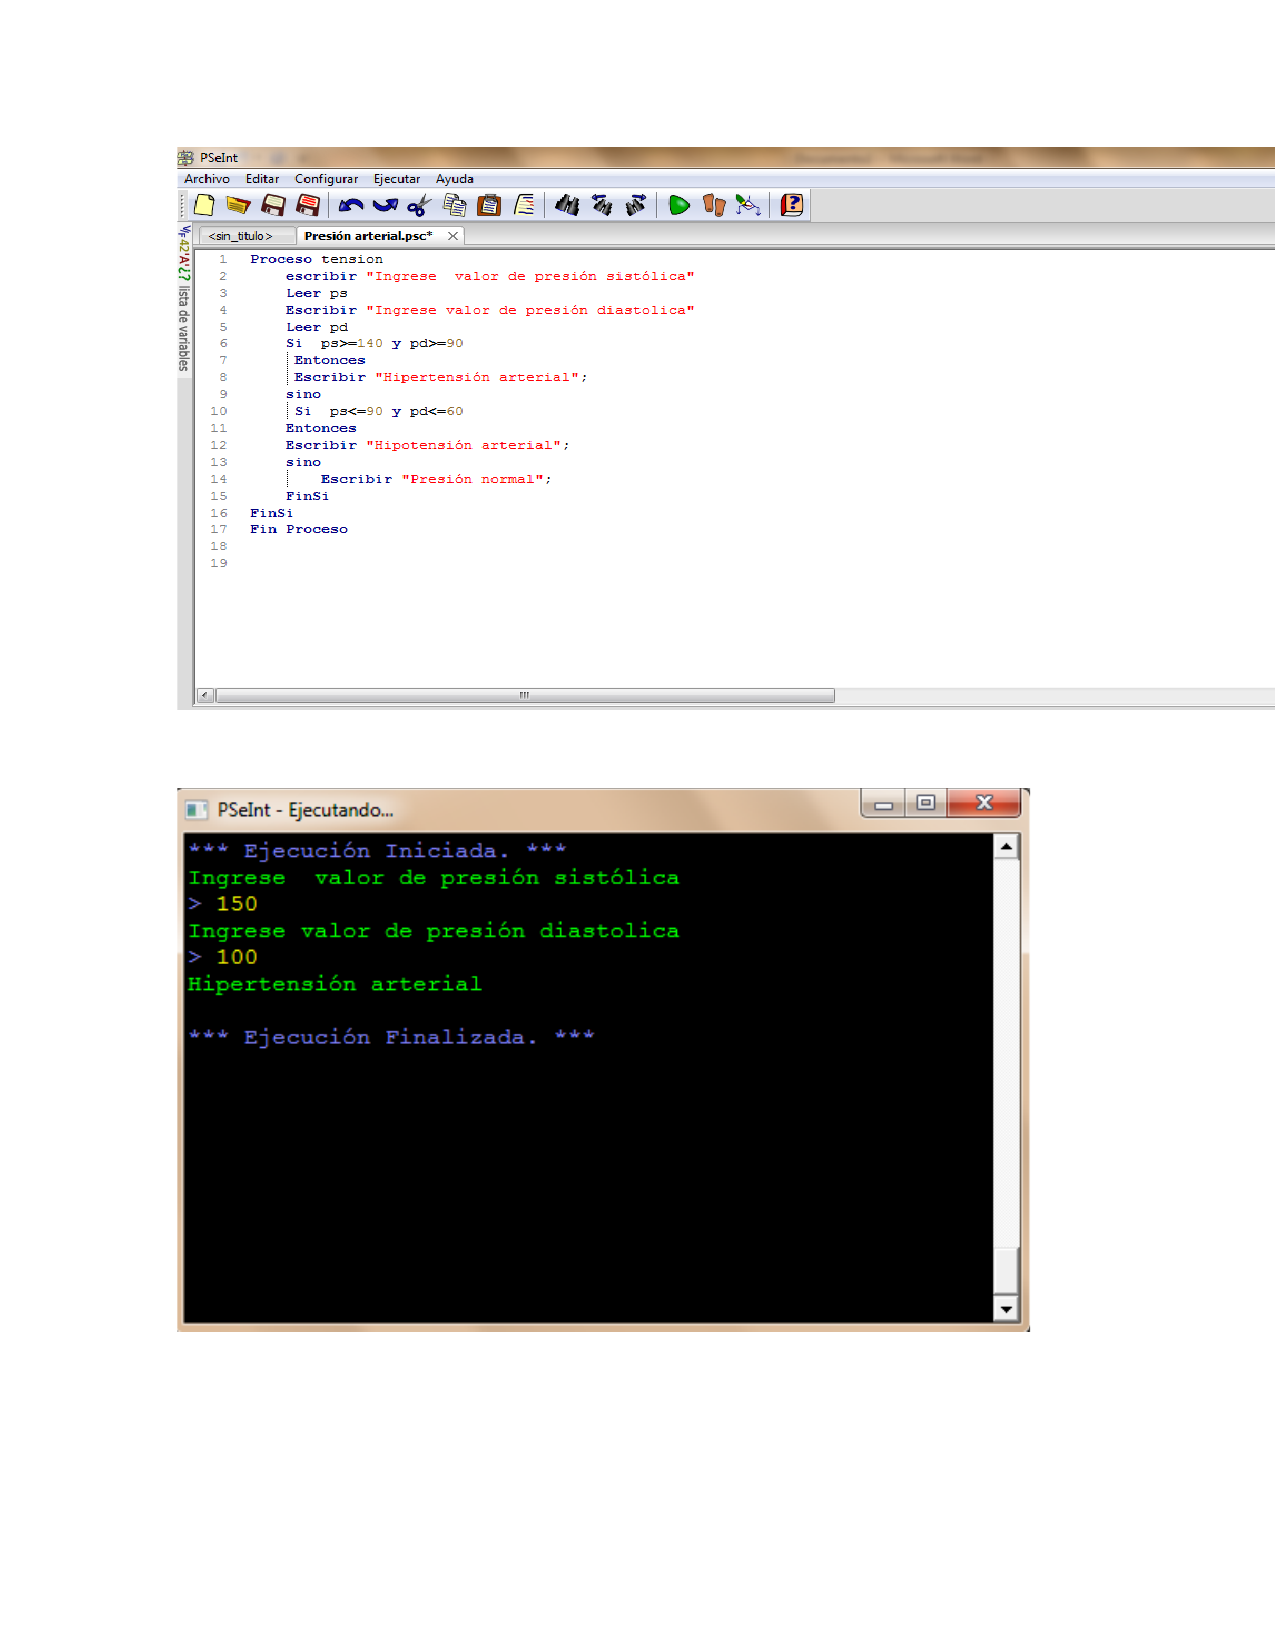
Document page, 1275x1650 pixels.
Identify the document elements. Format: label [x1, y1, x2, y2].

picture [177, 147, 1275, 710]
picture [177, 788, 1031, 1332]
